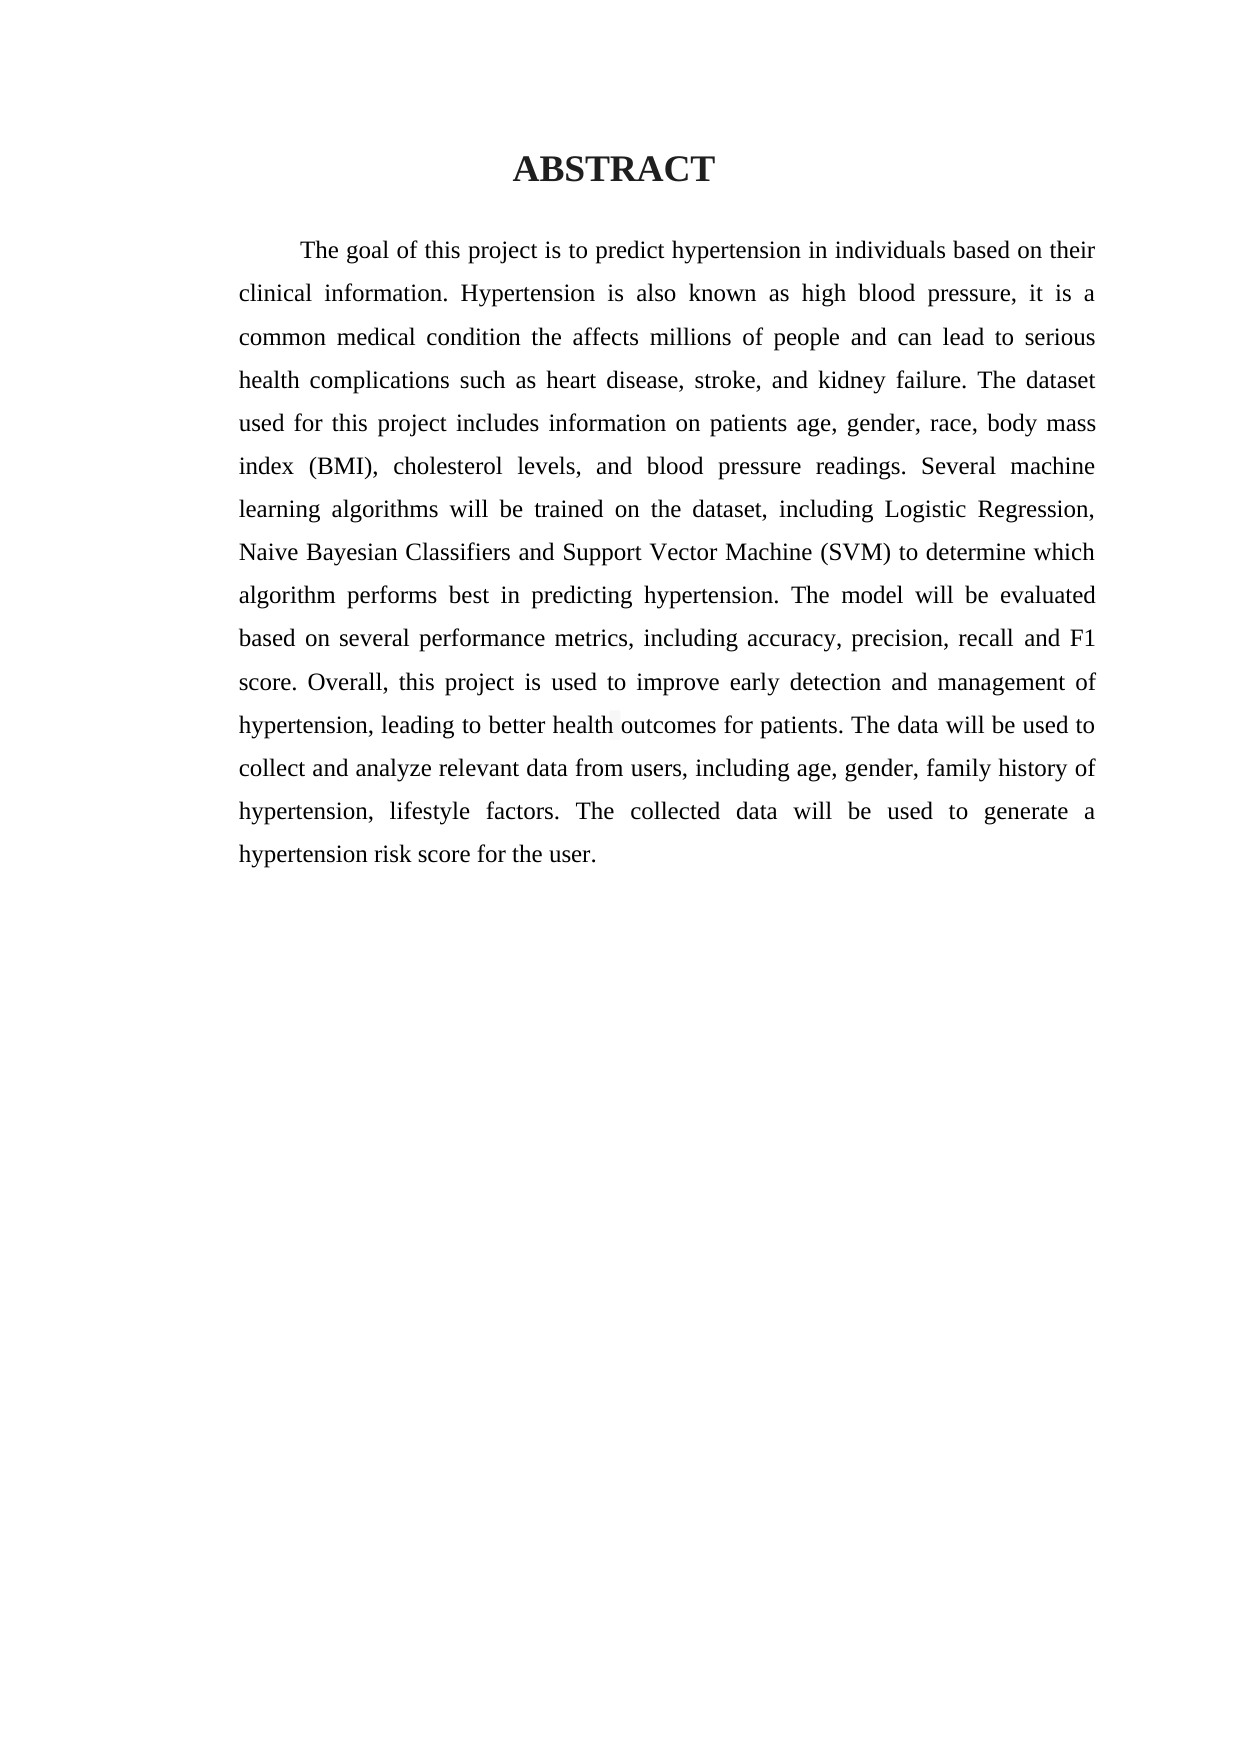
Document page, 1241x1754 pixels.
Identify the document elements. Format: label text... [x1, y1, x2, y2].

title ABSTRACT [416, 147, 812, 190]
text The goal of this project is to predict hypertension in individuals based on their clinical information. Hypertension is also known as high blood pressure, it is a common medical condition the affects millions of people and can lead to serious health complications such as heart disease, stroke, and kidney failure. The dataset used for this project includes information on patients age, gender, race, body mass index (BMI), cholesterol levels, and blood pressure readings. Several machine learning algorithms will be trained on the dataset, including Logistic Regression, Naive Bayesian Classifiers and Support Vector Machine (SVM) to determine which algorithm performs best in predicting hypertension. The model will be evaluated based on several performance metrics, including accuracy, precision, recall and F1 score. Overall, this project is used to improve early detection and management of hypertension, leading to better health outcomes for patients. The data will be used to collect and analyze relevant data from users, including age, gender, family history of hypertension, lifestyle factors. The collected data will be used to generate a hypertension risk score for the user. [238, 235, 1096, 868]
